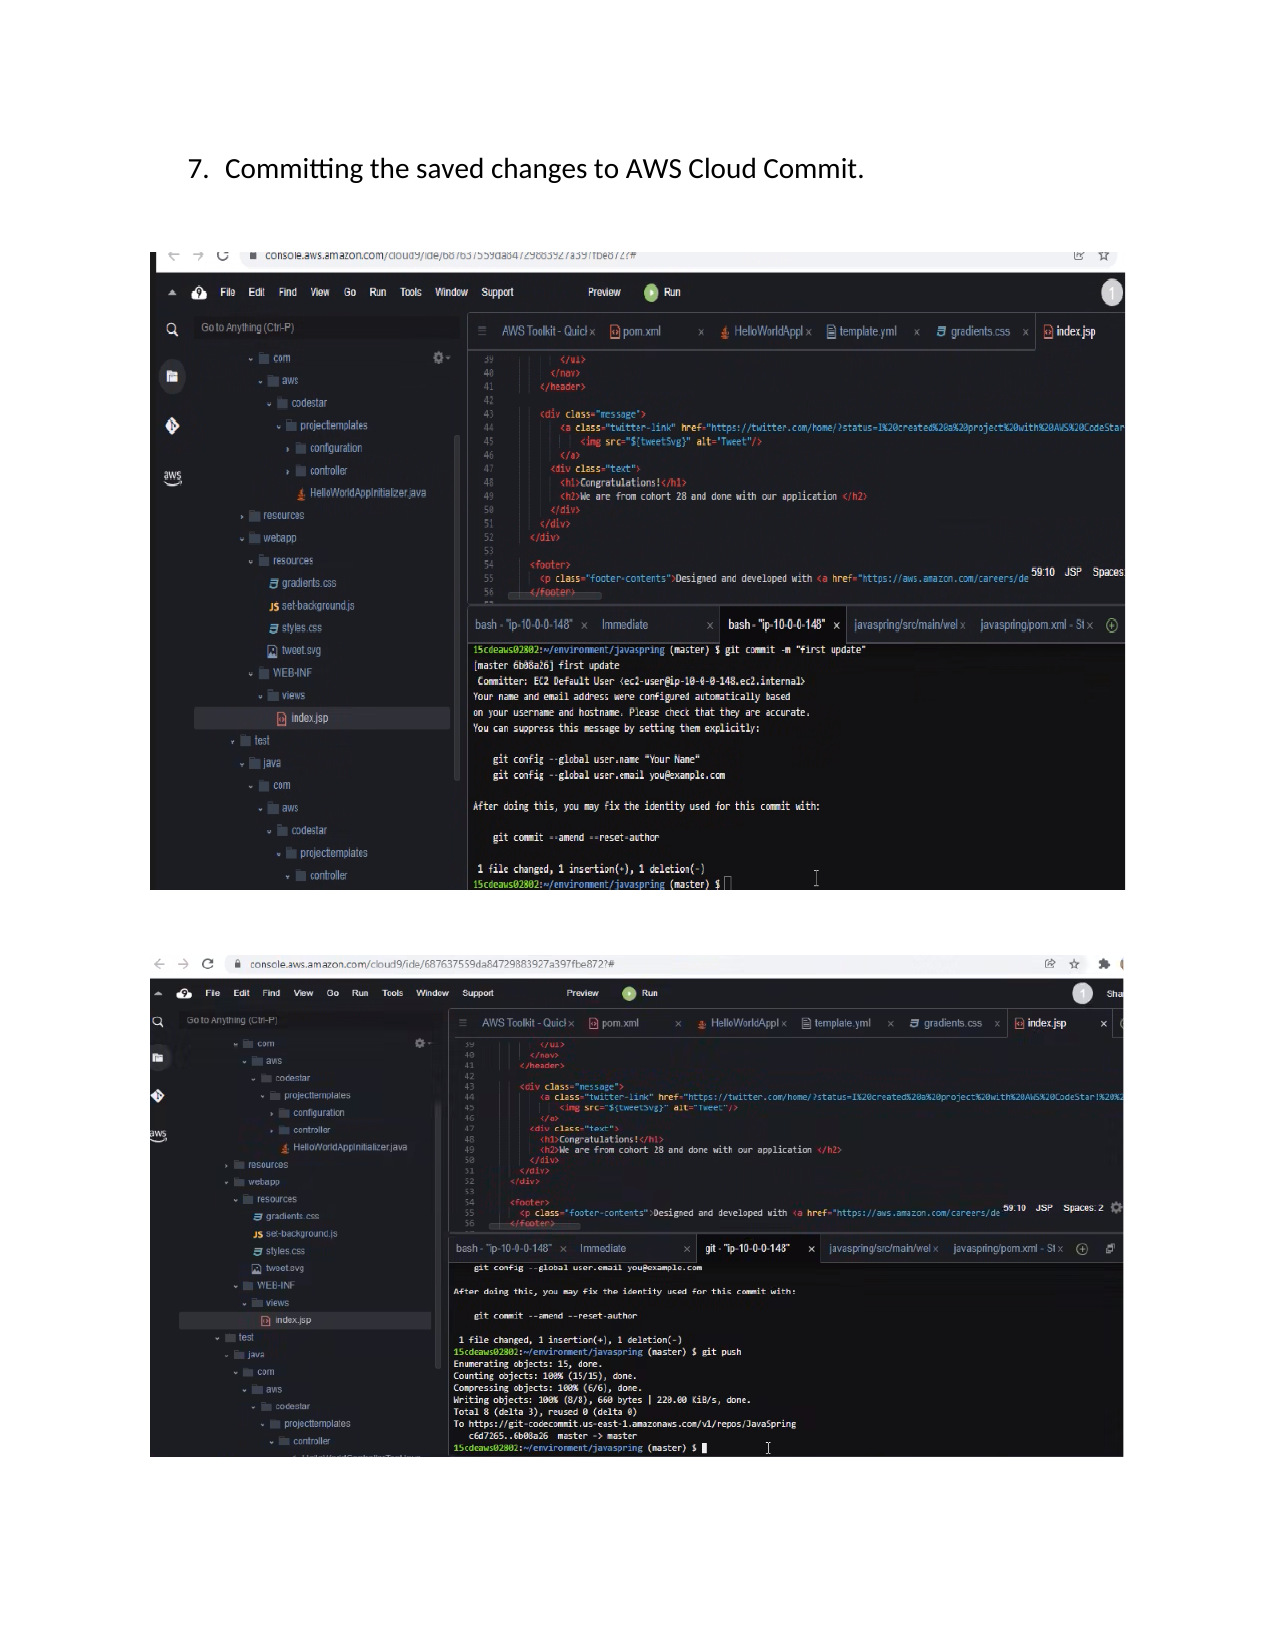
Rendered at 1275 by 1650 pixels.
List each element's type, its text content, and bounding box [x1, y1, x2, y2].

list Committing the saved changes to AWS Cloud Commit. [187, 150, 1125, 186]
picture [150, 955, 1124, 1457]
picture [150, 252, 1125, 890]
